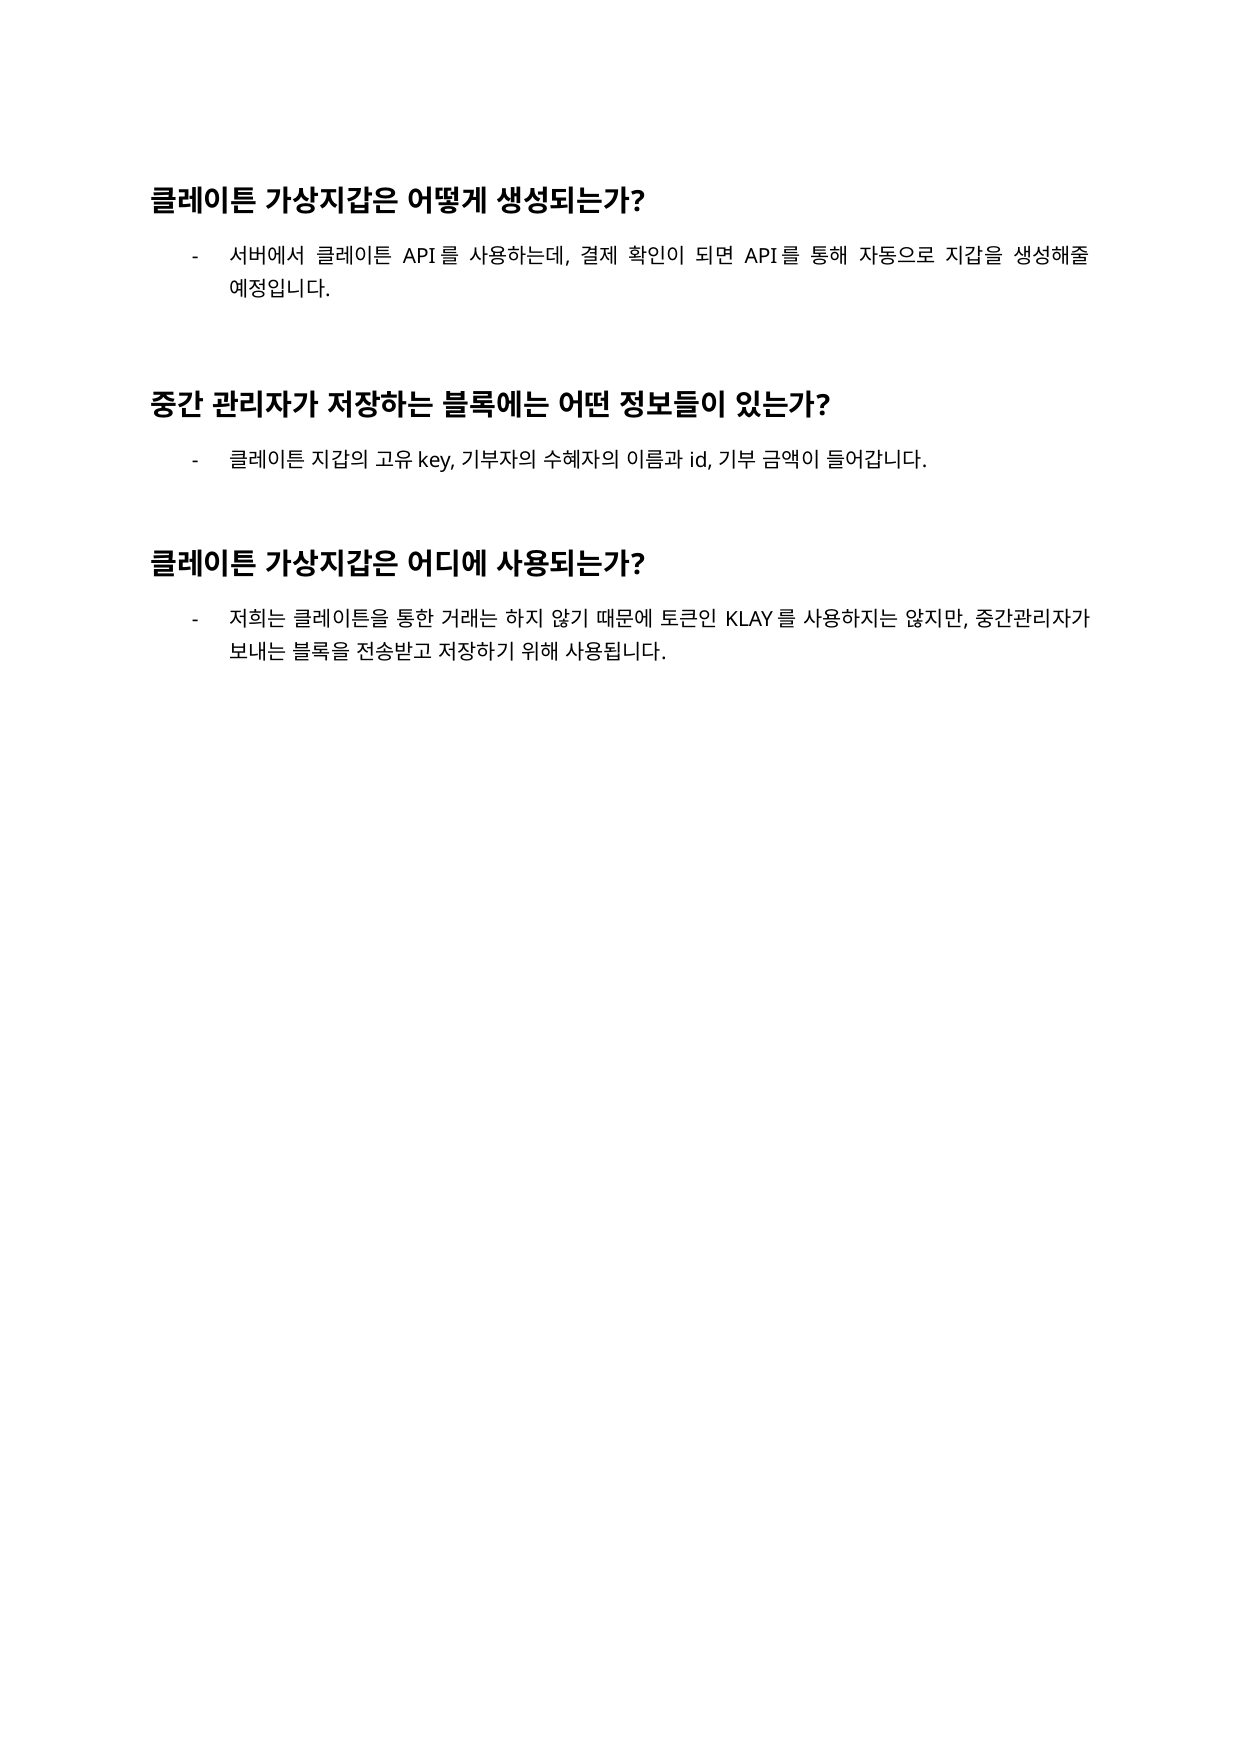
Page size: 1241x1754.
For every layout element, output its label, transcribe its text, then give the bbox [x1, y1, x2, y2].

list 저희는 클레이튼을 통한 거래는 하지 않기 때문에 토큰인 KLAY를 사용하지는 않지만, 중간관리자가 보내는 블록을 전송받고 저장하기 위해 사용됩니다. [192, 603, 1090, 666]
list 클레이튼 지갑의 고유key, 기부자의 수혜자의 이름과 id, 기부 금액이 들어갑니다. [192, 443, 1090, 474]
text 클레이튼 가상지갑은 어떻게 생성되는가? [150, 177, 1090, 219]
text 중간 관리자가 저장하는 블록에는 어떤 정보들이 있는가? [150, 381, 1090, 423]
text 클레이튼 가상지갑은 어디에 사용되는가? [150, 540, 1090, 583]
list 서버에서 클레이튼 API를 사용하는데, 결제 확인이 되면 API를 통해 자동으로 지갑을 생성해줄 예정입니다. [192, 239, 1090, 303]
